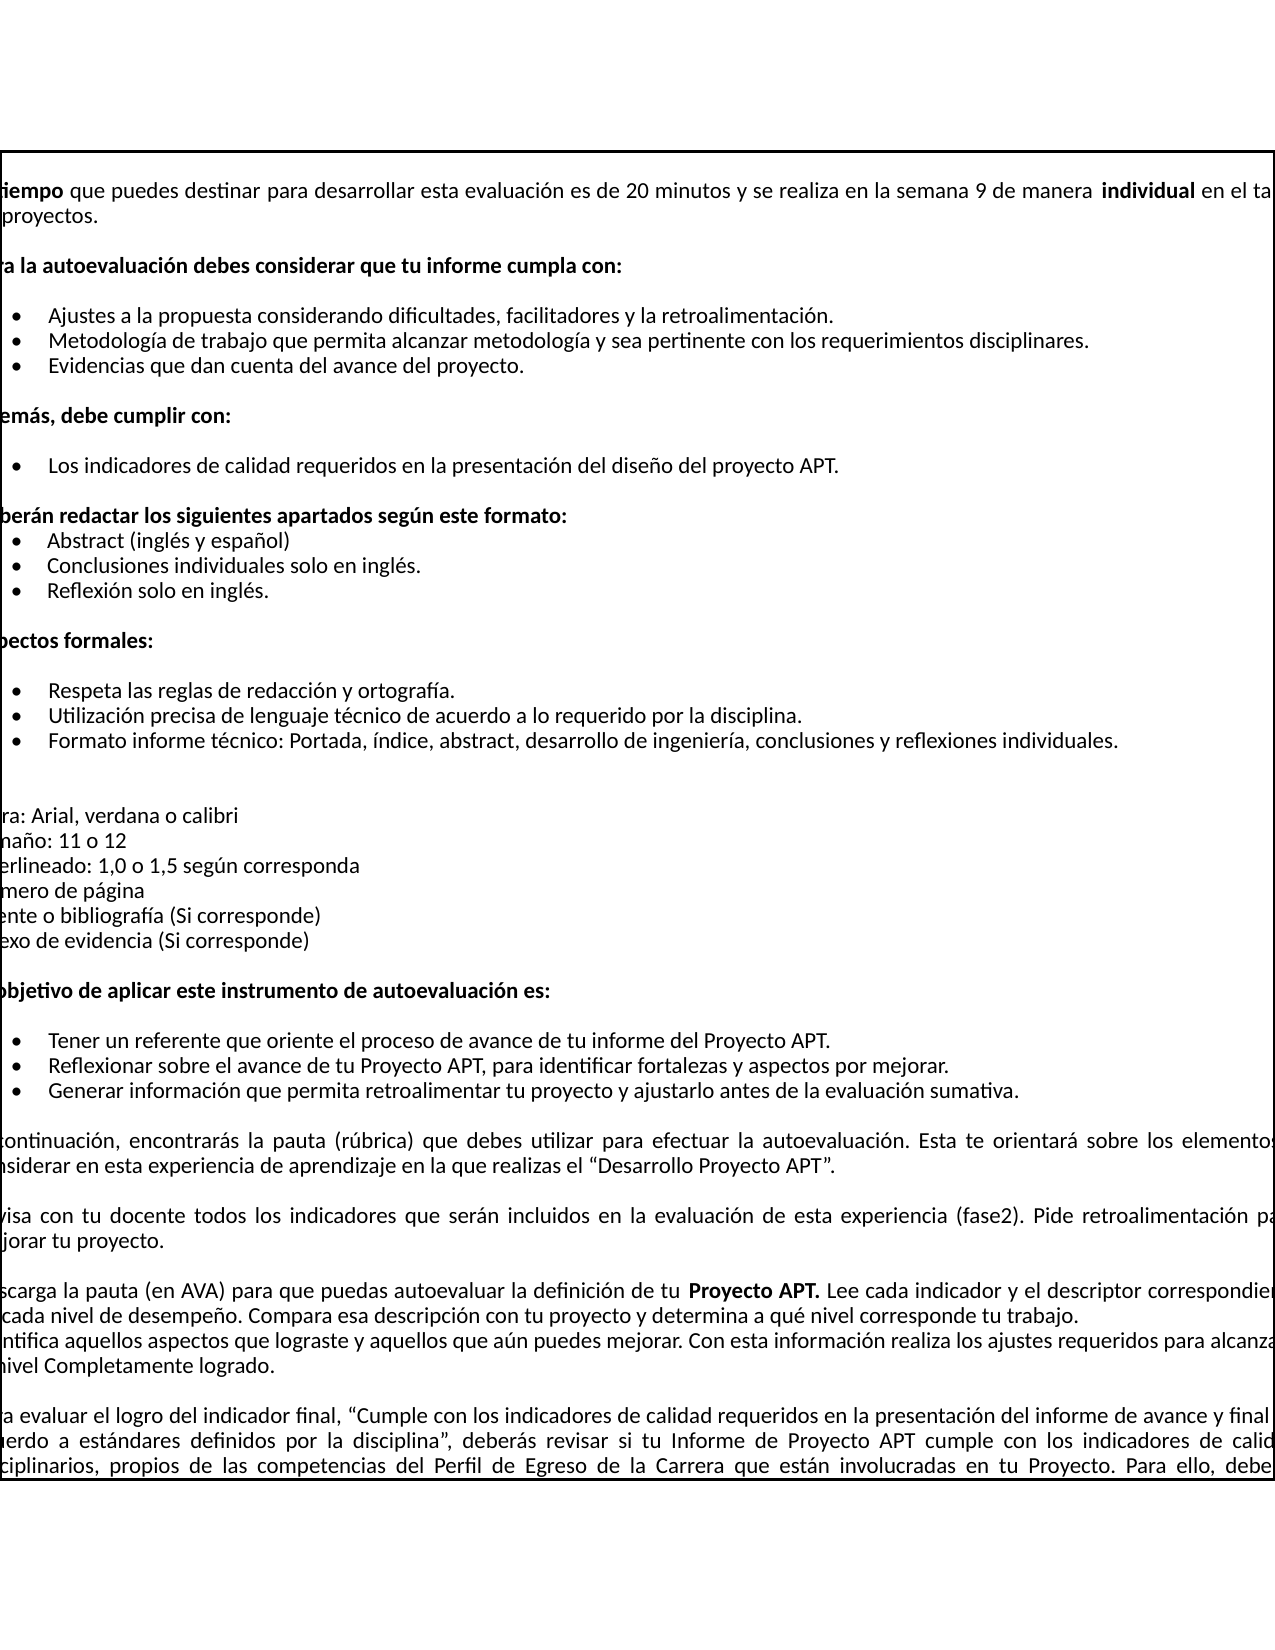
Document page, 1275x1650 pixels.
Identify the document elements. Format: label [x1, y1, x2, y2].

table_header [2, 153, 1273, 1478]
